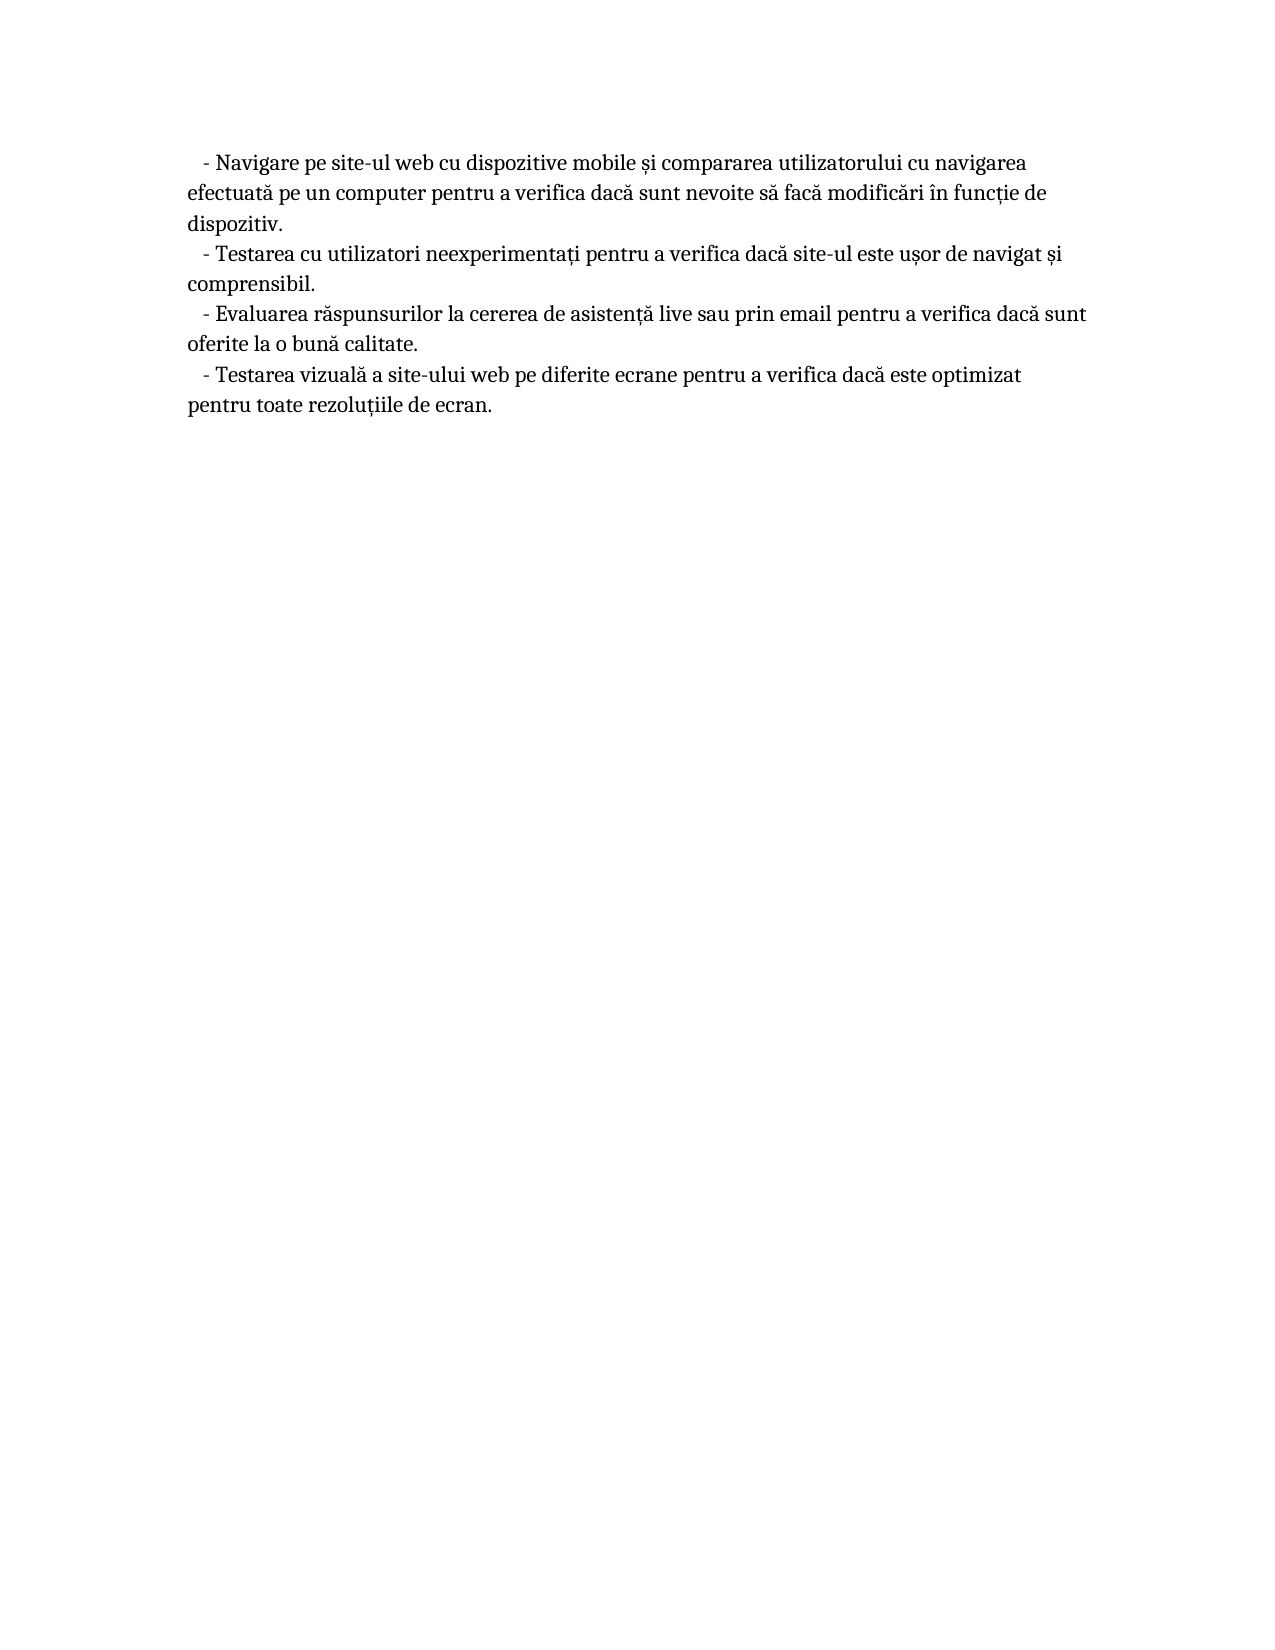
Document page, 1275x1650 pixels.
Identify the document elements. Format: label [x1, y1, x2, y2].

text [187, 150, 1087, 418]
